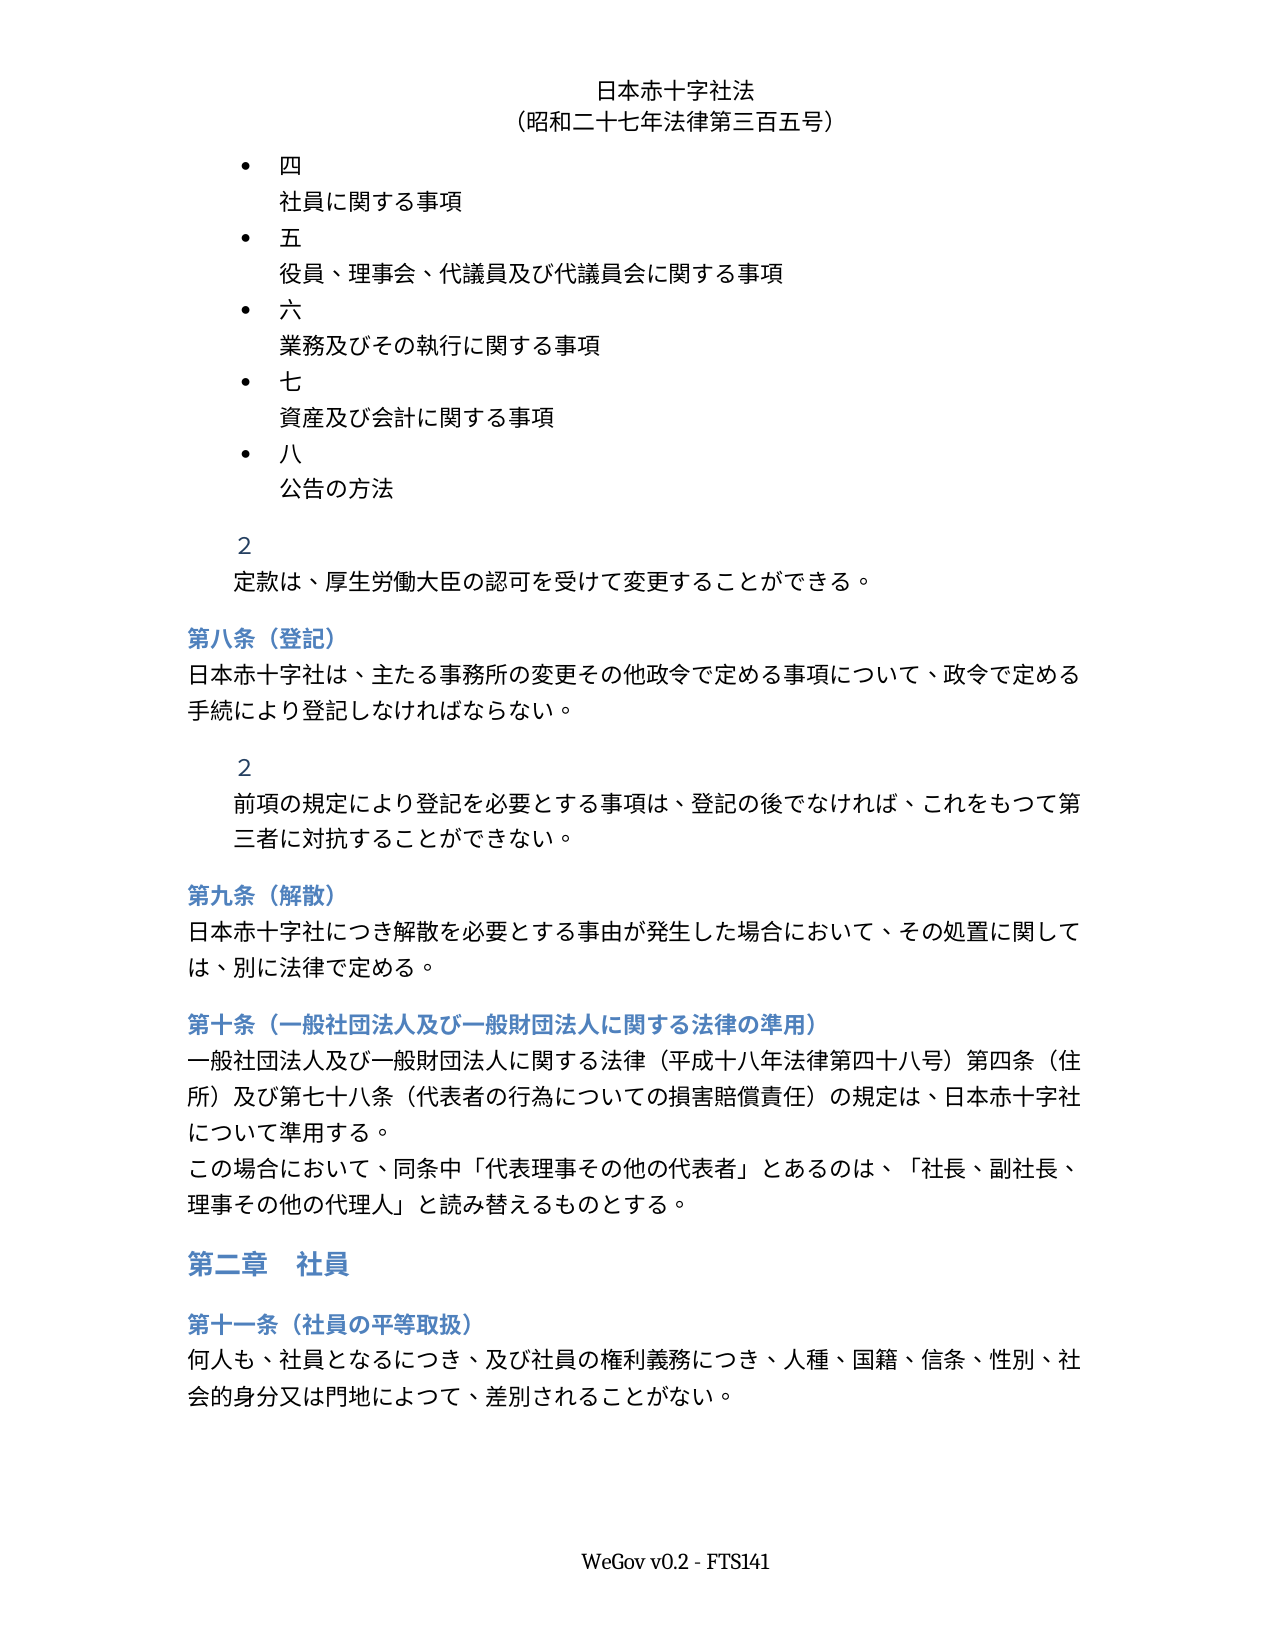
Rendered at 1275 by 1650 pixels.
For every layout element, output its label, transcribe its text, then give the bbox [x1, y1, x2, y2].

subtitle 第二章 社員 [187, 1245, 1087, 1282]
subtitle ２ [233, 752, 1087, 783]
list 八 公告の方法 [242, 437, 1087, 505]
text 前項の規定により登記を必要とする事項は、登記の後でなければ、これをもつて第三者に対抗することができない。 [233, 787, 1087, 855]
subtitle 第十条（一般社団法人及び一般財団法人に関する法律の準用） [187, 1009, 1087, 1040]
subtitle ２ [233, 530, 1087, 561]
text 日本赤十字社は、主たる事務所の変更その他政令で定める事項について、政令で定める手続により登記しなければならない。 [187, 659, 1087, 726]
text 何人も、社員となるにつき、及び社員の権利義務につき、人種、国籍、信条、性別、社会的身分又は門地によつて、差別されることがない。 [187, 1344, 1087, 1412]
subtitle 第九条（解散） [187, 880, 1087, 911]
text 定款は、厚生労働大臣の認可を受けて変更することができる。 [233, 566, 1087, 597]
list 六 業務及びその執行に関する事項 [242, 294, 1087, 361]
list 五 役員、理事会、代議員及び代議員会に関する事項 [242, 222, 1087, 289]
subtitle 第十一条（社員の平等取扱） [187, 1308, 1087, 1340]
subtitle 第八条（登記） [187, 623, 1087, 654]
list 七 資産及び会計に関する事項 [242, 366, 1087, 433]
list 四 社員に関する事項 [242, 150, 1087, 217]
text 一般社団法人及び一般財団法人に関する法律（平成十八年法律第四十八号）第四条（住所）及び第七十八条（代表者の行為についての損害賠償責任）の規定は、日本赤十字社について準用する。 この場合において、同条中「代表理事その他の代表者」とあるのは、「社長、副社長、理事その他の代理人」と読み替えるものとする。 [187, 1045, 1087, 1220]
text 日本赤十字社につき解散を必要とする事由が発生した場合において、その処置に関しては、別に法律で定める。 [187, 916, 1087, 983]
